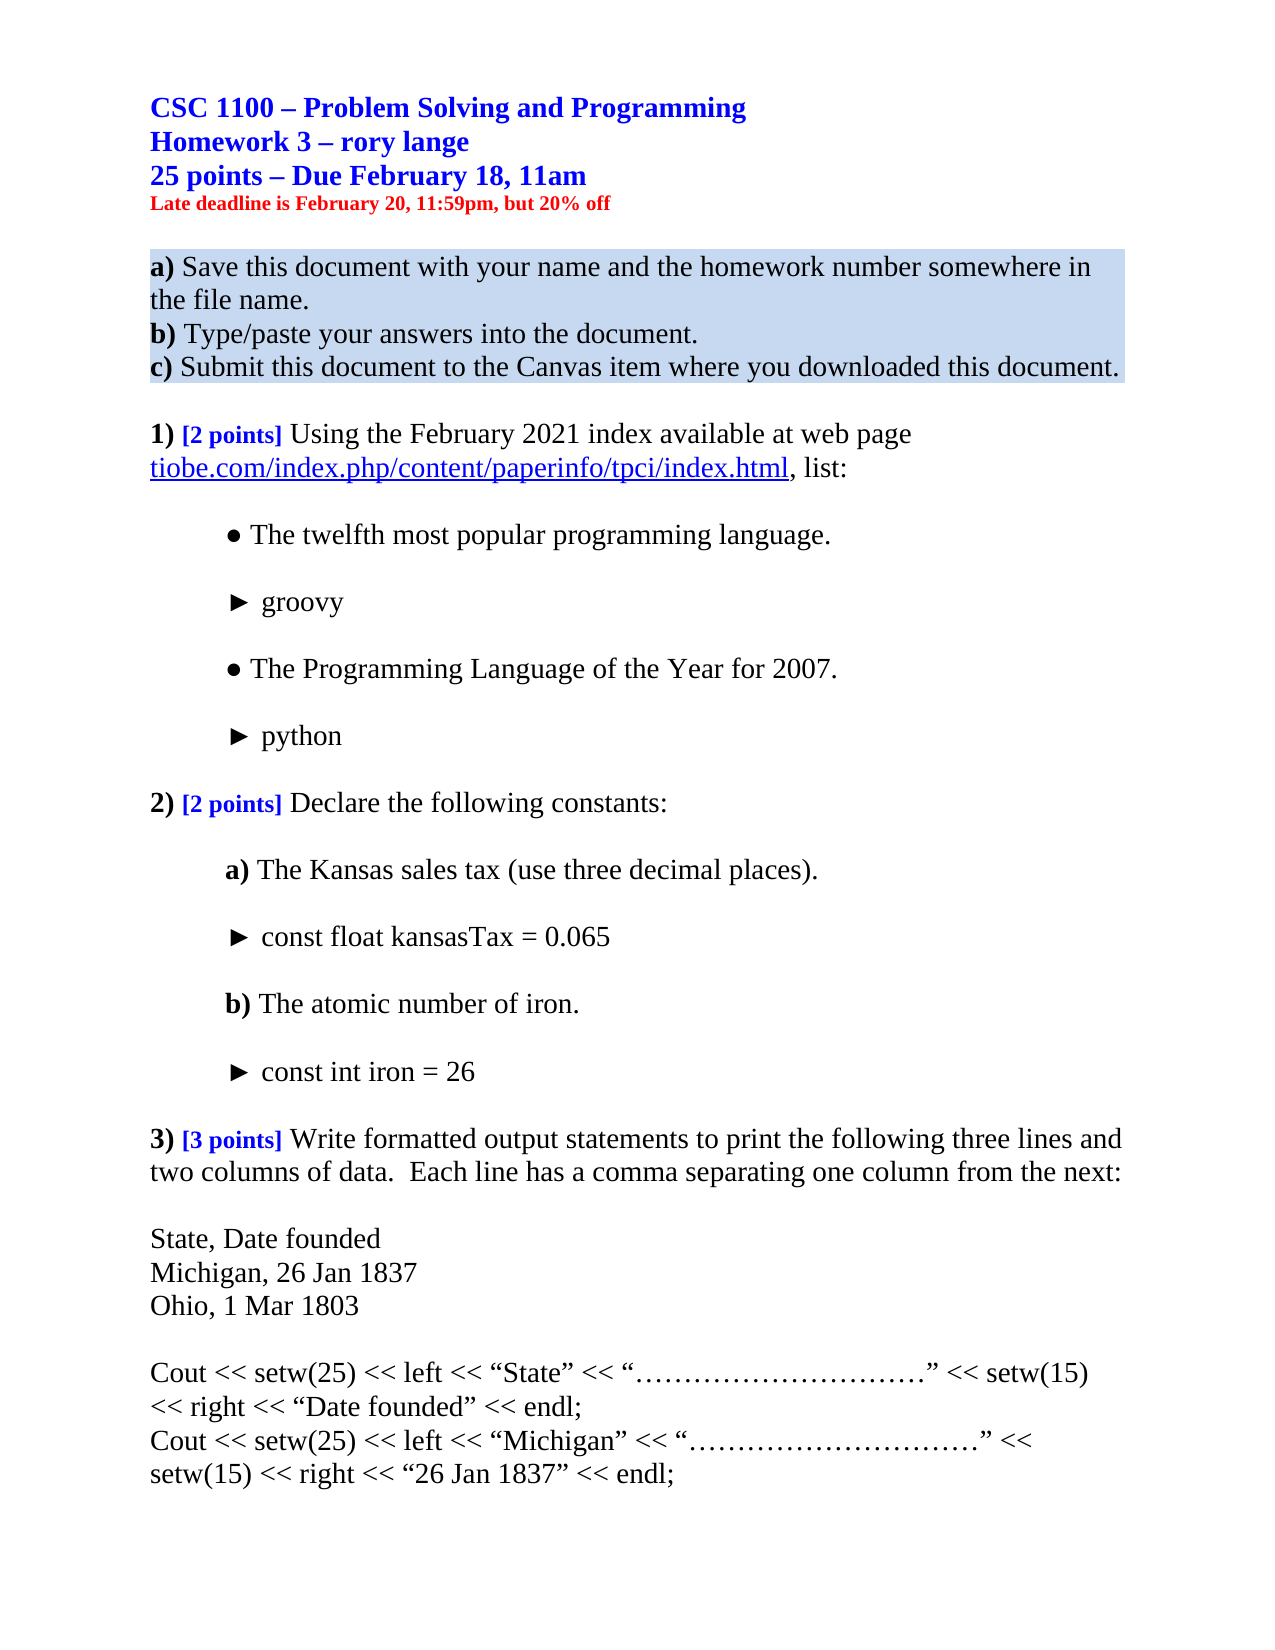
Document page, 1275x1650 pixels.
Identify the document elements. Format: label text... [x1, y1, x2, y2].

text ● The Programming Language of the Year for 2007. [150, 651, 1125, 685]
text ► const int iron = 26 [150, 1054, 1125, 1087]
text 25 points – Due February 18, 11am [150, 158, 1125, 191]
text Michigan, 26 Jan 1837 [150, 1255, 1125, 1288]
text a) Save this document with your name and the homework number somewhere in the file name. [150, 249, 1125, 316]
text ► python [150, 718, 1125, 752]
text b) The atomic number of iron. [150, 987, 1125, 1020]
text CSC 1100 – Problem Solving and Programming [150, 91, 1125, 124]
text 1) [2 points] Using the February 2021 index available at web page tiobe.com/index.php/content/paperinfo/tpci/index.html, list: [150, 416, 1125, 483]
text ● The twelfth most popular programming language. [150, 517, 1125, 551]
text Ohio, 1 Mar 1803 [150, 1288, 1125, 1322]
text Cout << setw(25) << left << “State” << “…………………………” << setw(15) << right << “Date founded” << endl; [150, 1356, 1125, 1423]
text c) Submit this document to the Canvas item where you downloaded this document. [150, 349, 1125, 383]
text ► const float kansasTax = 0.065 [150, 919, 1125, 953]
text Homework 3 – rory lange [150, 124, 1125, 158]
text 3) [3 points] Write formatted output statements to print the following three lines and two columns of data. Each line has a comma separating one column from the next: [150, 1121, 1125, 1188]
text ► groovy [150, 584, 1125, 618]
text b) Type/paste your answers into the document. [150, 316, 1125, 349]
text State, Date founded [150, 1221, 1125, 1255]
text 2) [2 points] Declare the following constants: [150, 785, 1125, 819]
text Cout << setw(25) << left << “Michigan” << “…………………………” << setw(15) << right << “26 Jan 1837” << endl; [150, 1423, 1125, 1490]
text a) The Kansas sales tax (use three decimal places). [150, 852, 1125, 886]
text Late deadline is February 20, 11:59pm, but 20% off [150, 191, 1125, 215]
